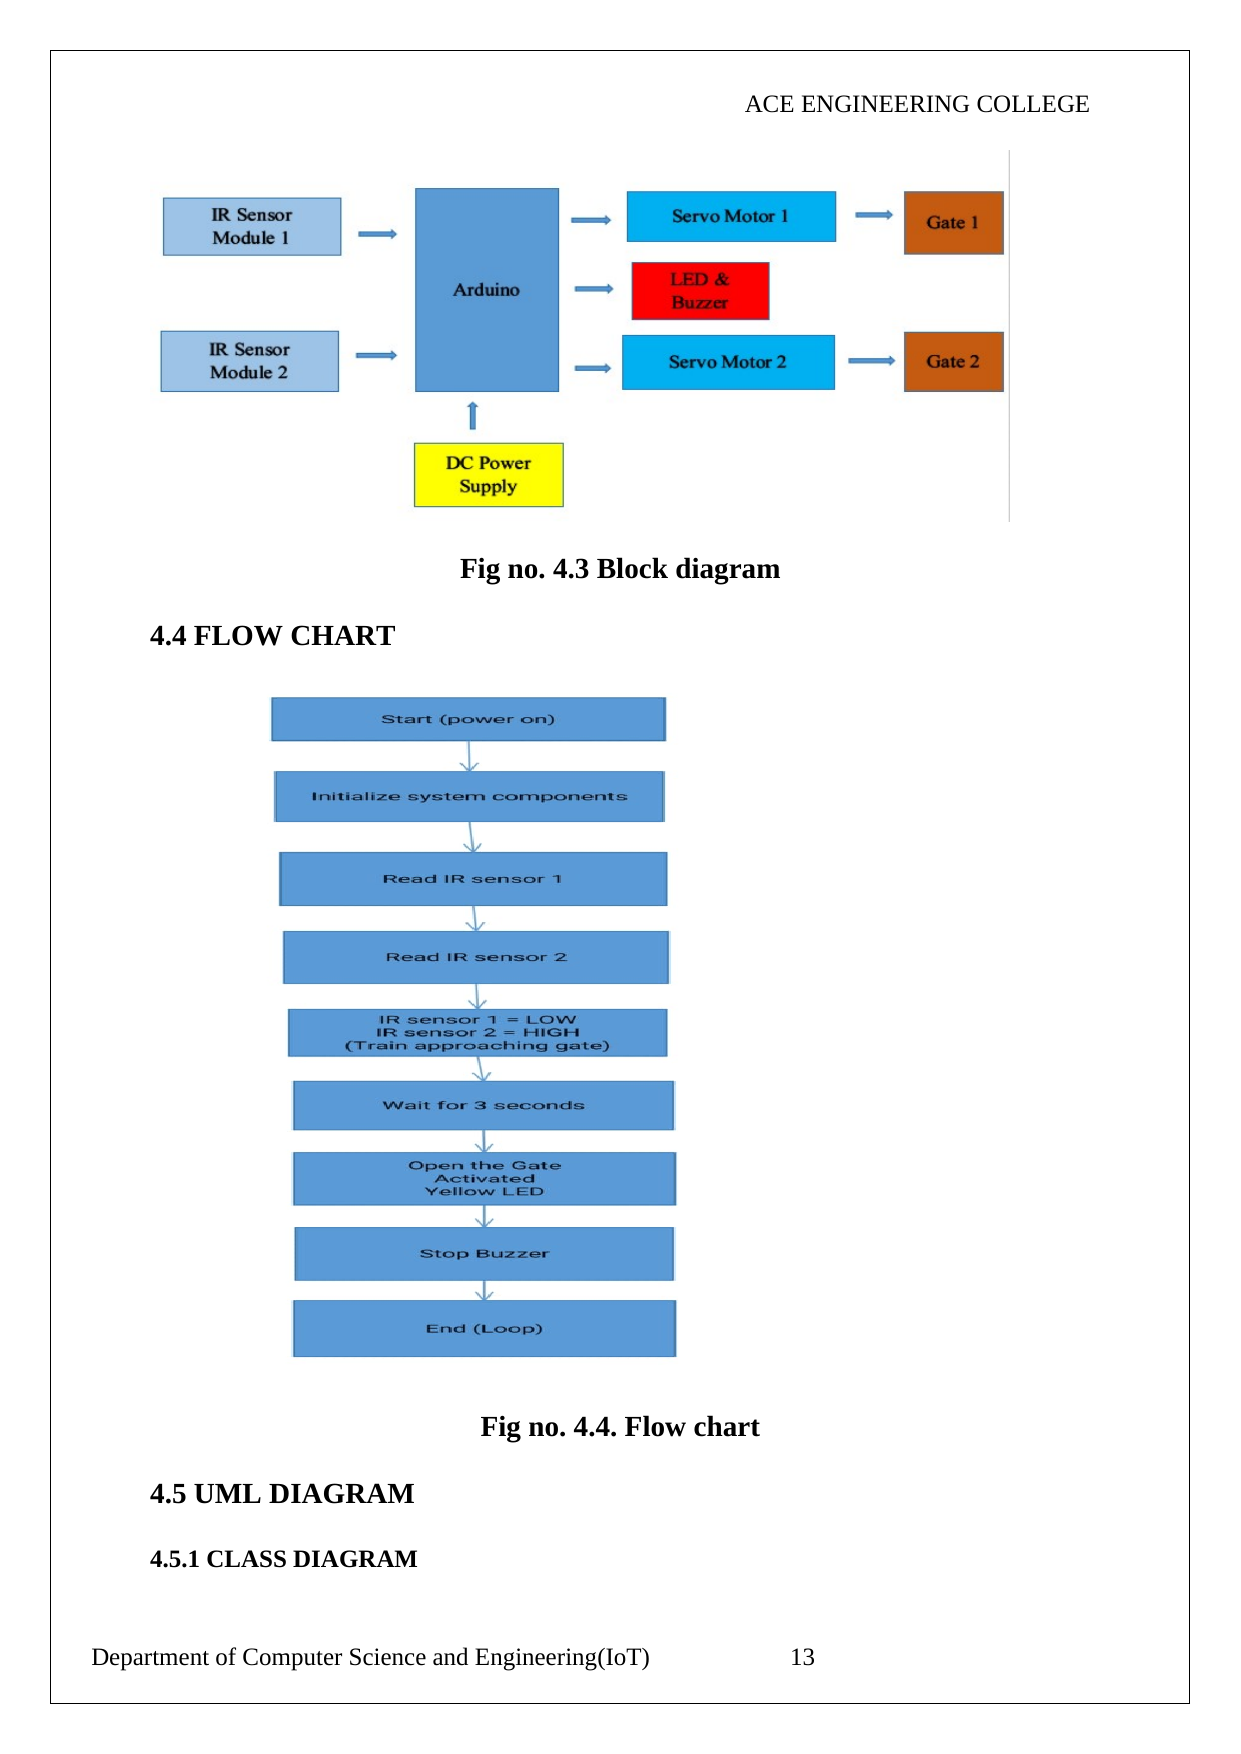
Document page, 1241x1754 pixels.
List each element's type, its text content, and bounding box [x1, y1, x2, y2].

list 4.5 UML DIAGRAM [150, 1477, 1090, 1510]
picture [150, 150, 1010, 522]
text Fig no. 4.3 Block diagram [150, 551, 1090, 584]
text Fig no. 4.4. Flow chart [150, 1409, 1090, 1443]
list 4.4 FLOW CHART [150, 618, 1090, 651]
list 4.5.1 CLASS DIAGRAM [150, 1544, 1090, 1572]
picture [150, 685, 884, 1373]
